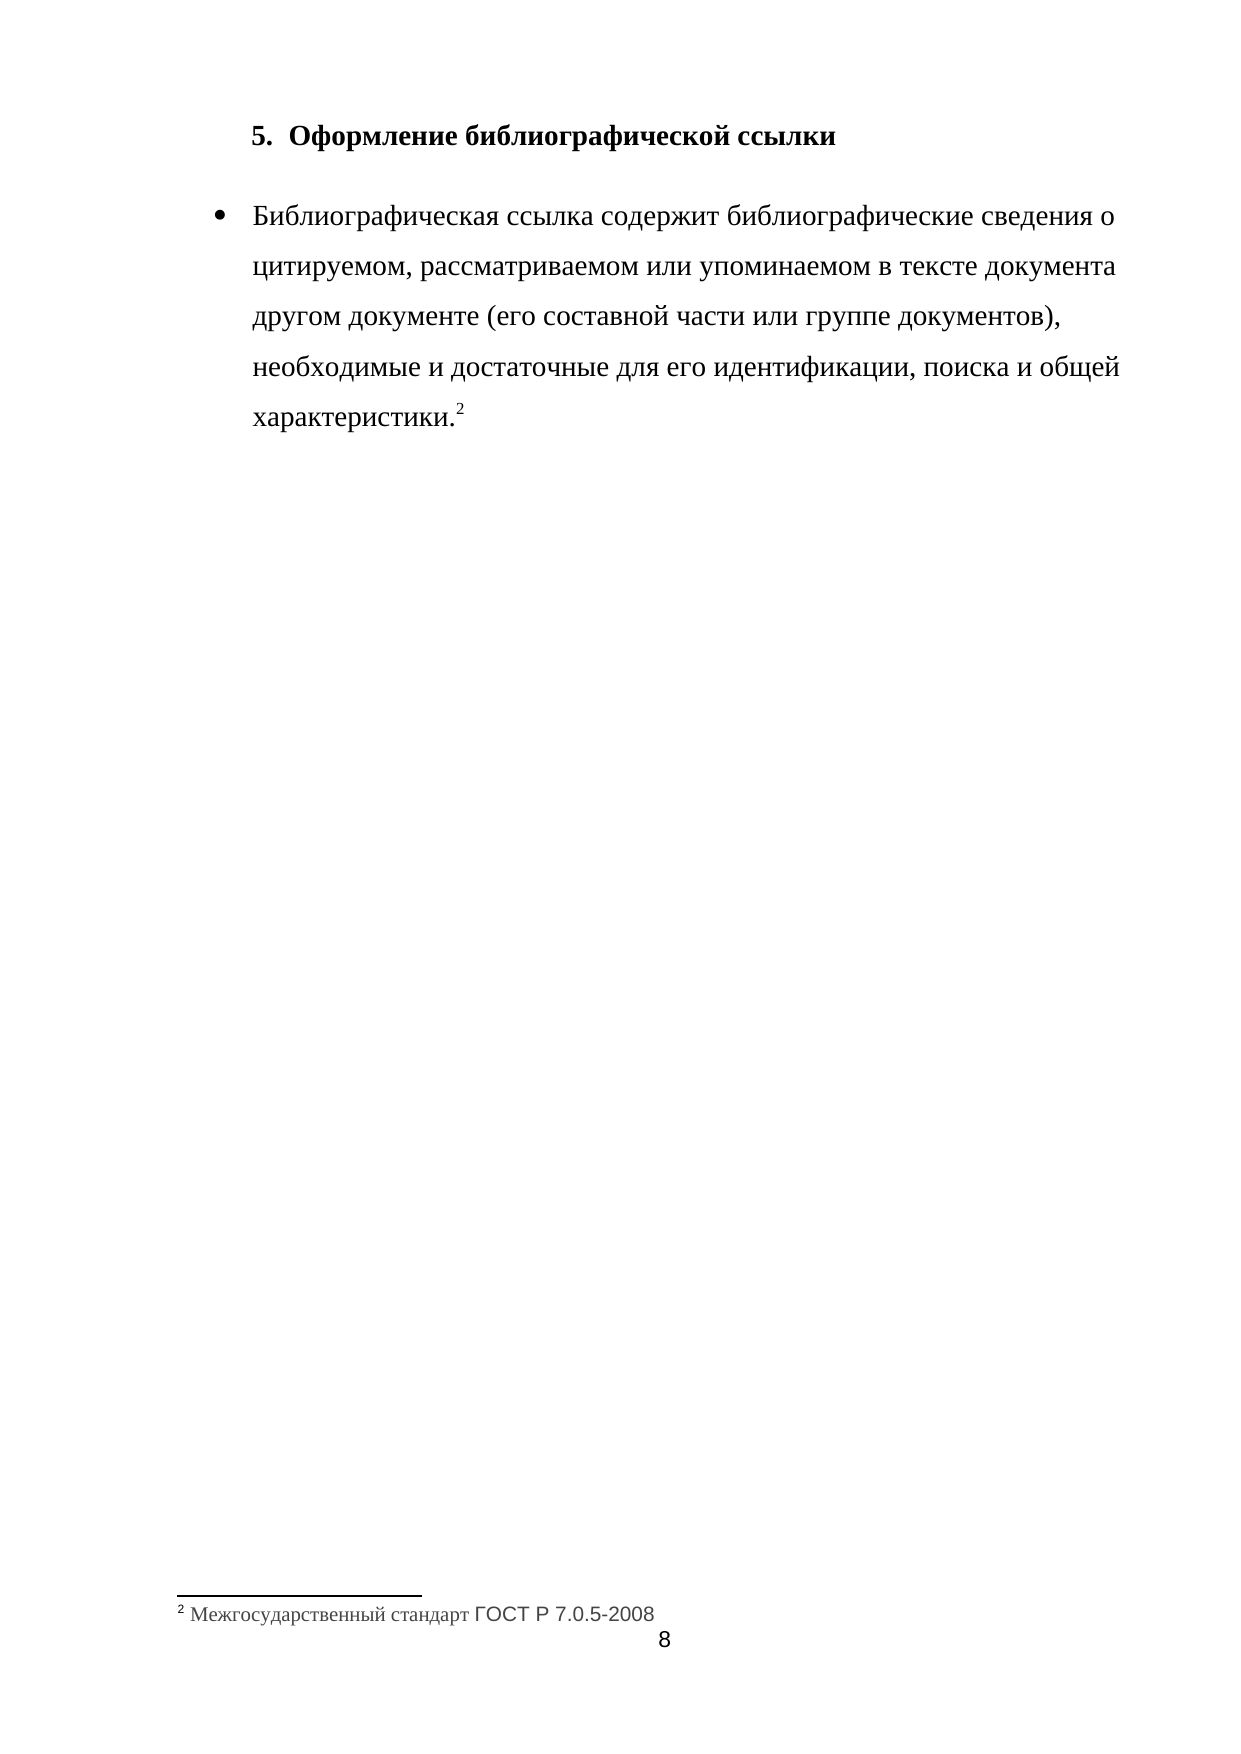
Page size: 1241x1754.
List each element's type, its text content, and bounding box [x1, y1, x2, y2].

list Библиографическая ссылка содержит библиографические сведения о цитируемом, рассматриваемом или упоминаемом в тексте документа другом документе (его составной части или группе документов), необходимые и достаточные для его идентификации, поиска и общей характеристики. [215, 198, 1152, 432]
text Оформление библиографической ссылки [251, 118, 1152, 152]
